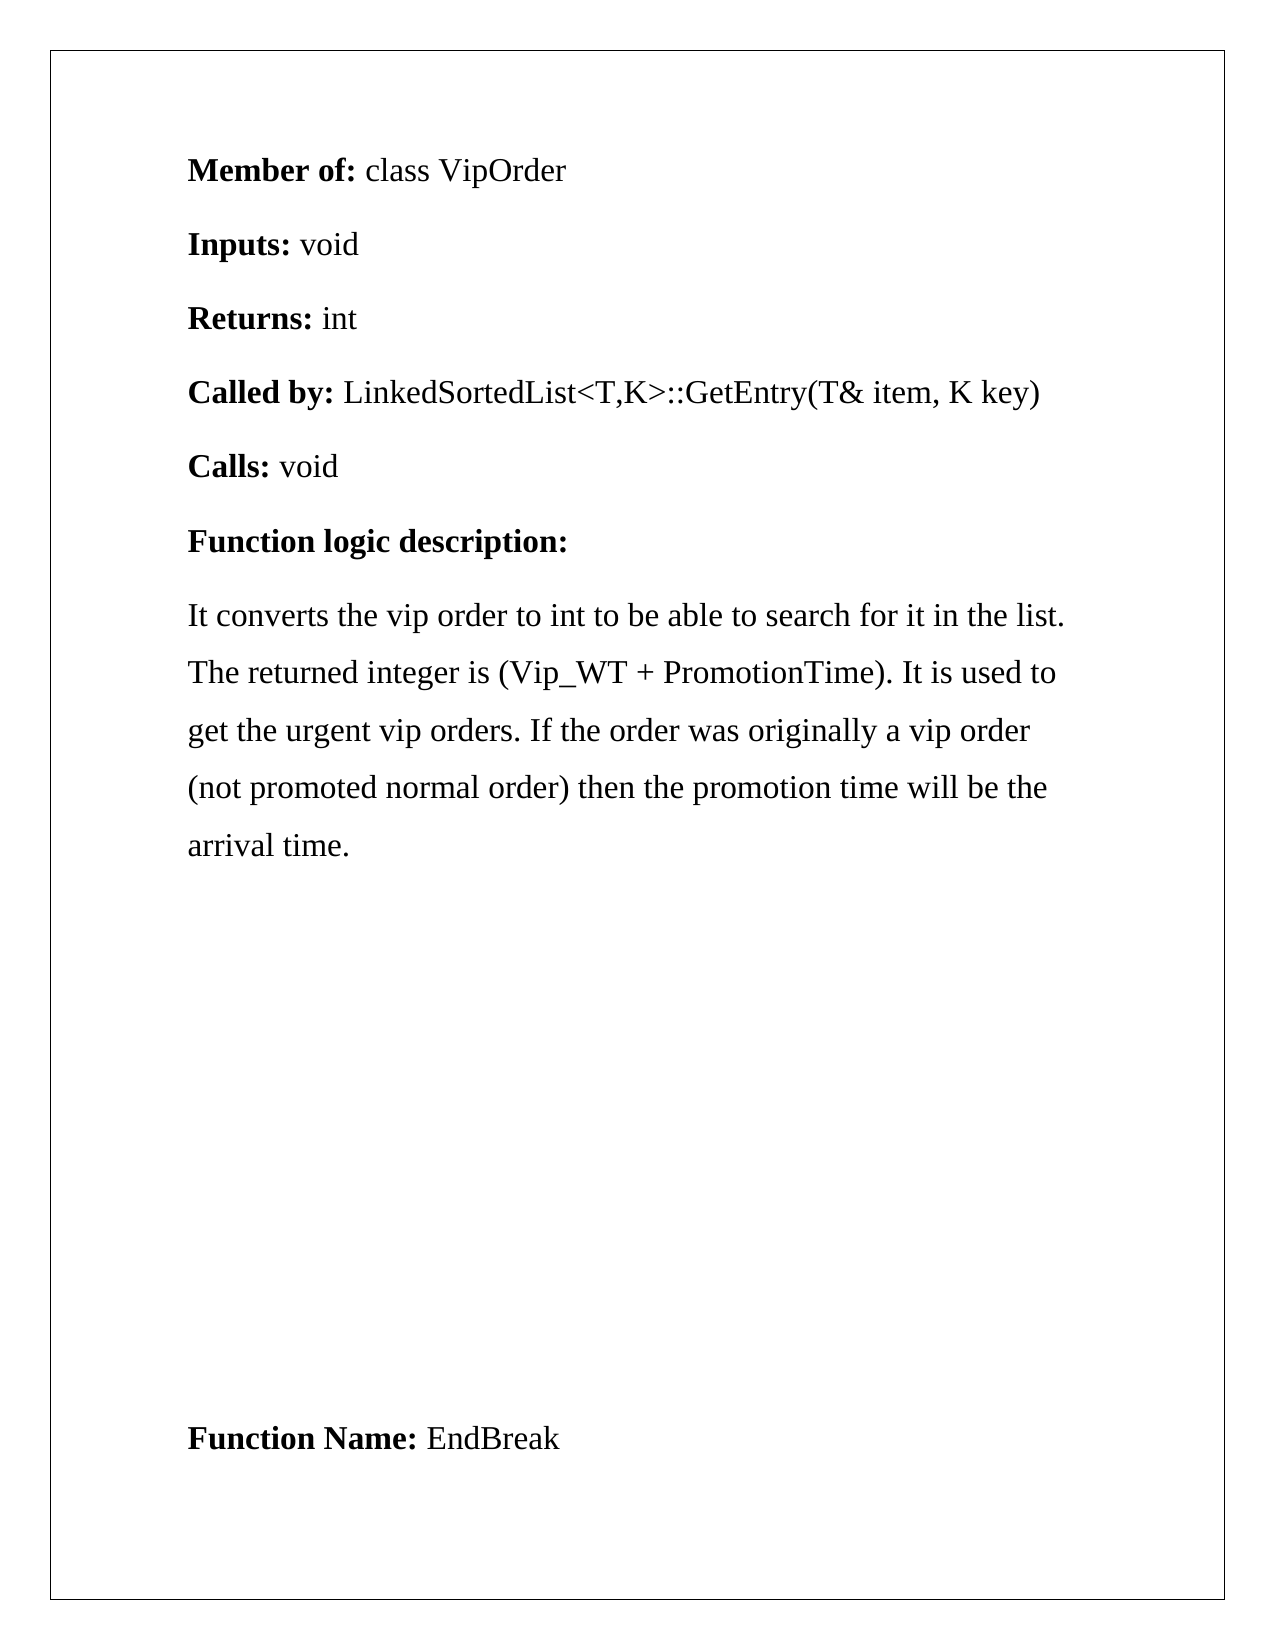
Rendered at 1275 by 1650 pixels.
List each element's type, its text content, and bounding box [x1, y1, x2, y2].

text Calls: void [187, 447, 1087, 485]
text Member of: class VipOrder [187, 150, 1087, 188]
text Returns: int [187, 298, 1087, 337]
text Function logic description: [187, 521, 1087, 559]
text Function Name: EndBreak [187, 1418, 1087, 1457]
text Called by: LinkedSortedList<T,K>::GetEntry(T& item, K key) [187, 372, 1087, 411]
text Inputs: void [187, 224, 1087, 262]
text It converts the vip order to int to be able to search for it in the list. The returned integer is (Vip_WT + PromotionTime). It is used to get the urgent vip orders. If the order was originally a vip order (not promoted normal order) then the promotion time will be the arrival time. [187, 595, 1087, 863]
